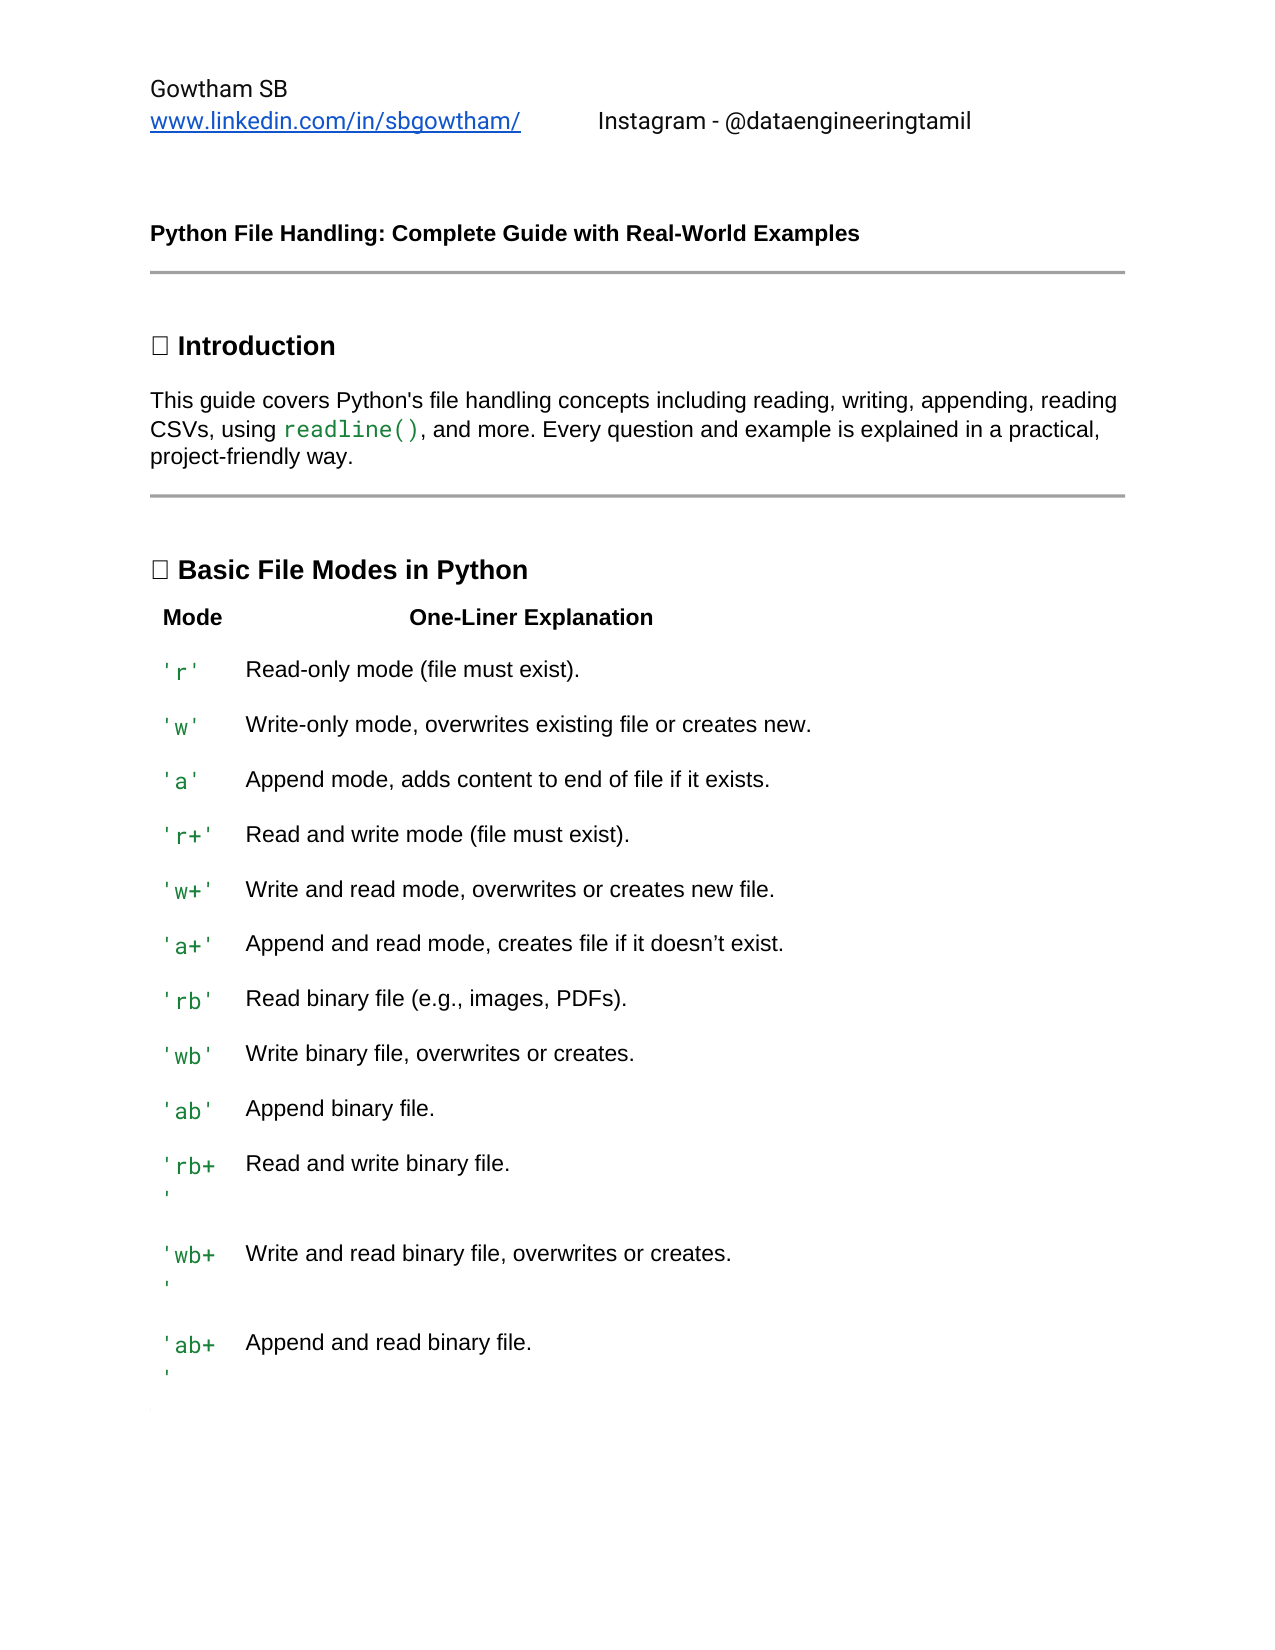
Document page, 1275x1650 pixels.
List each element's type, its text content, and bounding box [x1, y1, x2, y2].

table_cell Write and read binary file, overwrites or creates. [235, 1229, 828, 1319]
table_cell Write and read mode, overwrites or creates new file. [235, 865, 828, 920]
table_cell 'ab' [150, 1085, 235, 1139]
table_cell Write-only mode, overwrites existing file or creates new. [235, 700, 828, 755]
table_cell 'w+' [150, 865, 235, 920]
table_cell Append mode, adds content to end of file if it exists. [235, 755, 828, 810]
table_cell 'r' [150, 646, 235, 700]
table_cell Append binary file. [235, 1085, 828, 1139]
table_cell 'rb+' [150, 1140, 235, 1229]
table_cell 'ab+' [150, 1319, 235, 1408]
table_cell 'r+' [150, 810, 235, 865]
table_cell 'rb' [150, 975, 235, 1030]
table_cell 'w' [150, 700, 235, 755]
table_header One-Liner Explanation [235, 594, 828, 646]
table_cell 'wb' [150, 1030, 235, 1085]
subtitle 🔧 Basic File Modes in Python [150, 554, 1125, 585]
text This guide covers Python's file handling concepts including reading, writing, appending, reading CSVs, using readline(), and more. Every question and example is explained in a practical, project-friendly way. [150, 387, 1125, 469]
subtitle 📄 Introduction [150, 330, 1125, 362]
table_cell Append and read mode, creates file if it doesn’t exist. [235, 920, 828, 975]
table_cell 'a' [150, 755, 235, 810]
table_cell Write binary file, overwrites or creates. [235, 1030, 828, 1085]
table_cell 'a+' [150, 920, 235, 975]
text Python File Handling: Complete Guide with Real-World Examples [150, 219, 1125, 246]
table_cell Read binary file (e.g., images, PDFs). [235, 975, 828, 1030]
table_cell Read and write mode (file must exist). [235, 810, 828, 865]
table_cell Read and write binary file. [235, 1140, 828, 1229]
table_cell Read-only mode (file must exist). [235, 646, 828, 700]
table_cell 'wb+' [150, 1229, 235, 1319]
table_cell Append and read binary file. [235, 1319, 828, 1408]
table_header Mode [150, 594, 235, 646]
